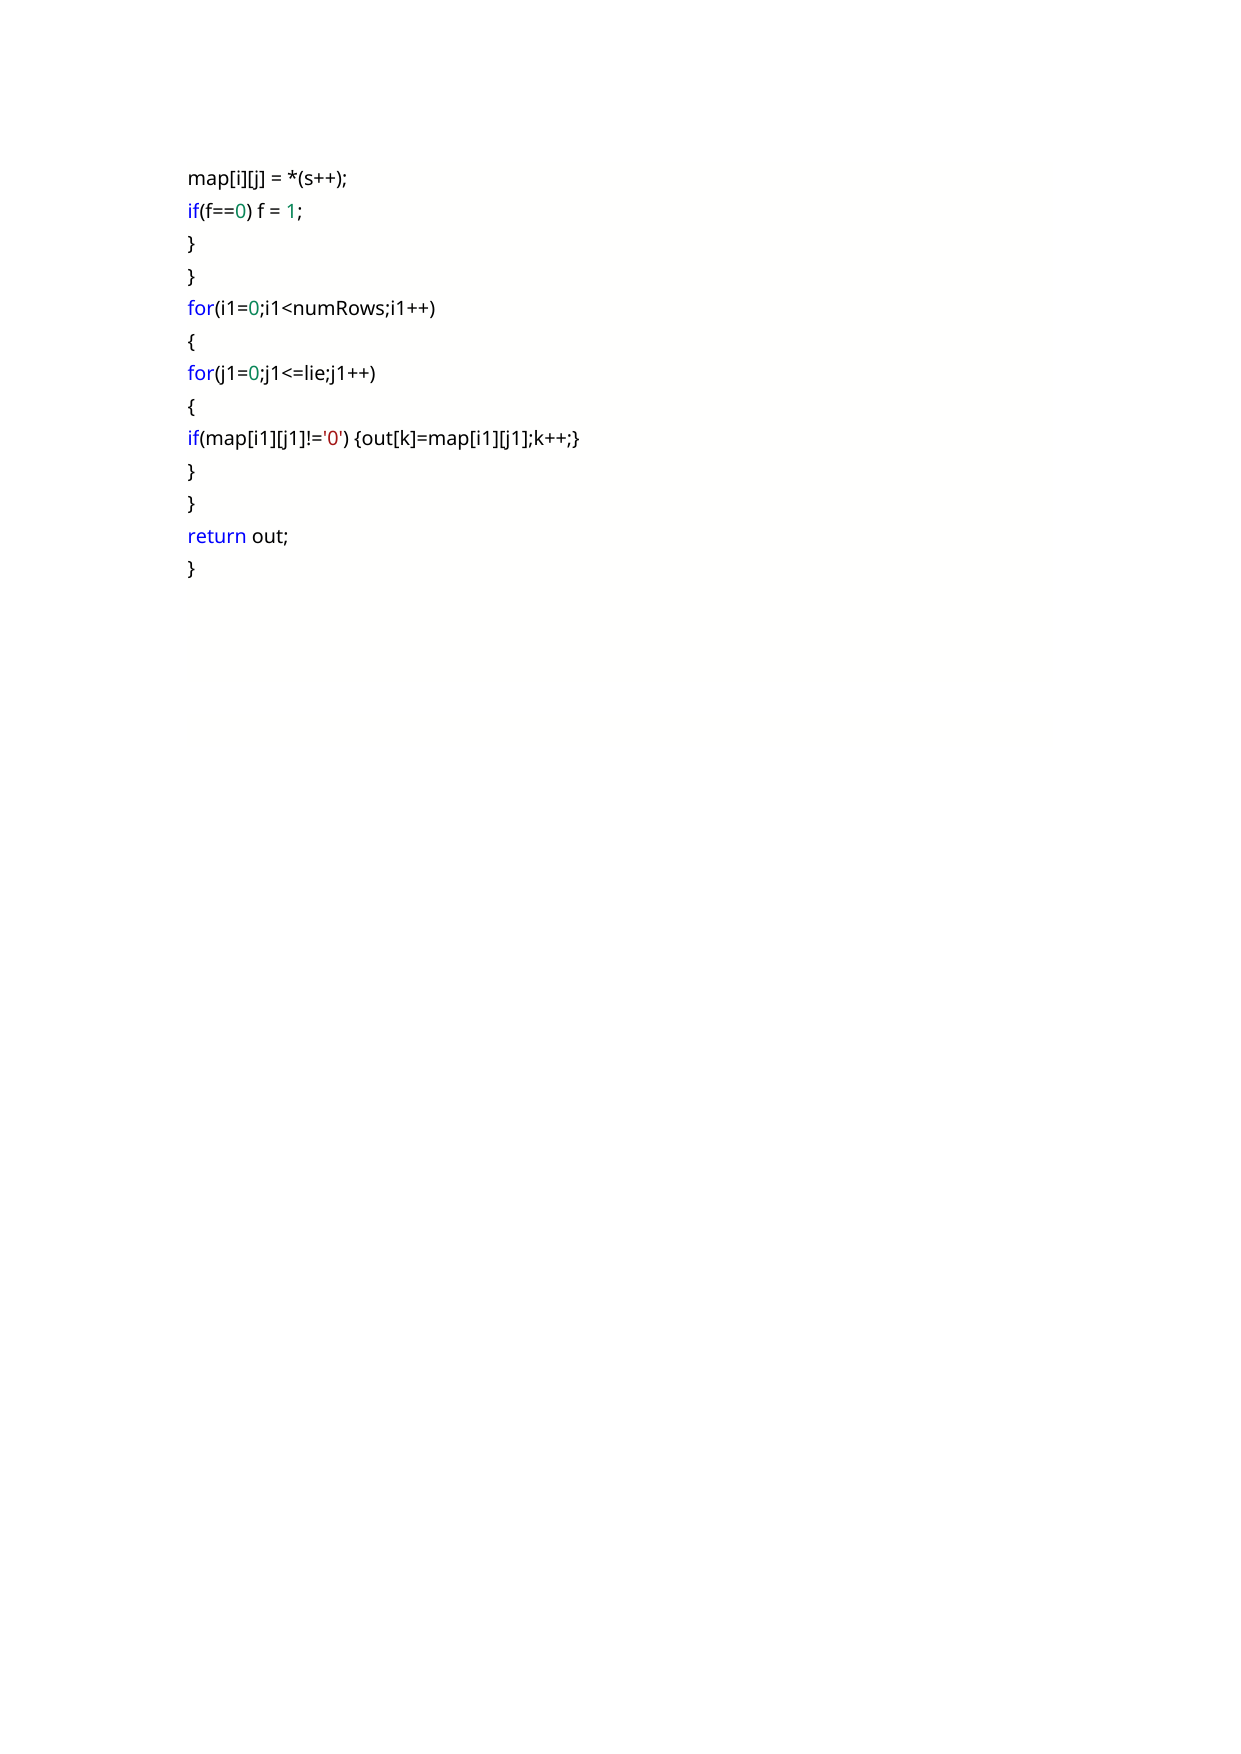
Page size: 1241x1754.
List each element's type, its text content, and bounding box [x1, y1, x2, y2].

text } [187, 552, 1053, 584]
text for(j1=0;j1<=lie;j1++) [187, 357, 1053, 389]
text for(i1=0;i1<numRows;i1++) [187, 292, 1053, 324]
text } [187, 227, 1053, 259]
text { [187, 389, 1053, 422]
text return out; [187, 519, 1053, 552]
text map[i][j] = *(s++); [187, 162, 1053, 194]
text } [187, 487, 1053, 519]
text if(map[i1][j1]!='0') {out[k]=map[i1][j1];k++;} [187, 422, 1053, 454]
text if(f==0) f = 1; [187, 194, 1053, 227]
text { [187, 324, 1053, 357]
text } [187, 454, 1053, 487]
text } [187, 259, 1053, 292]
